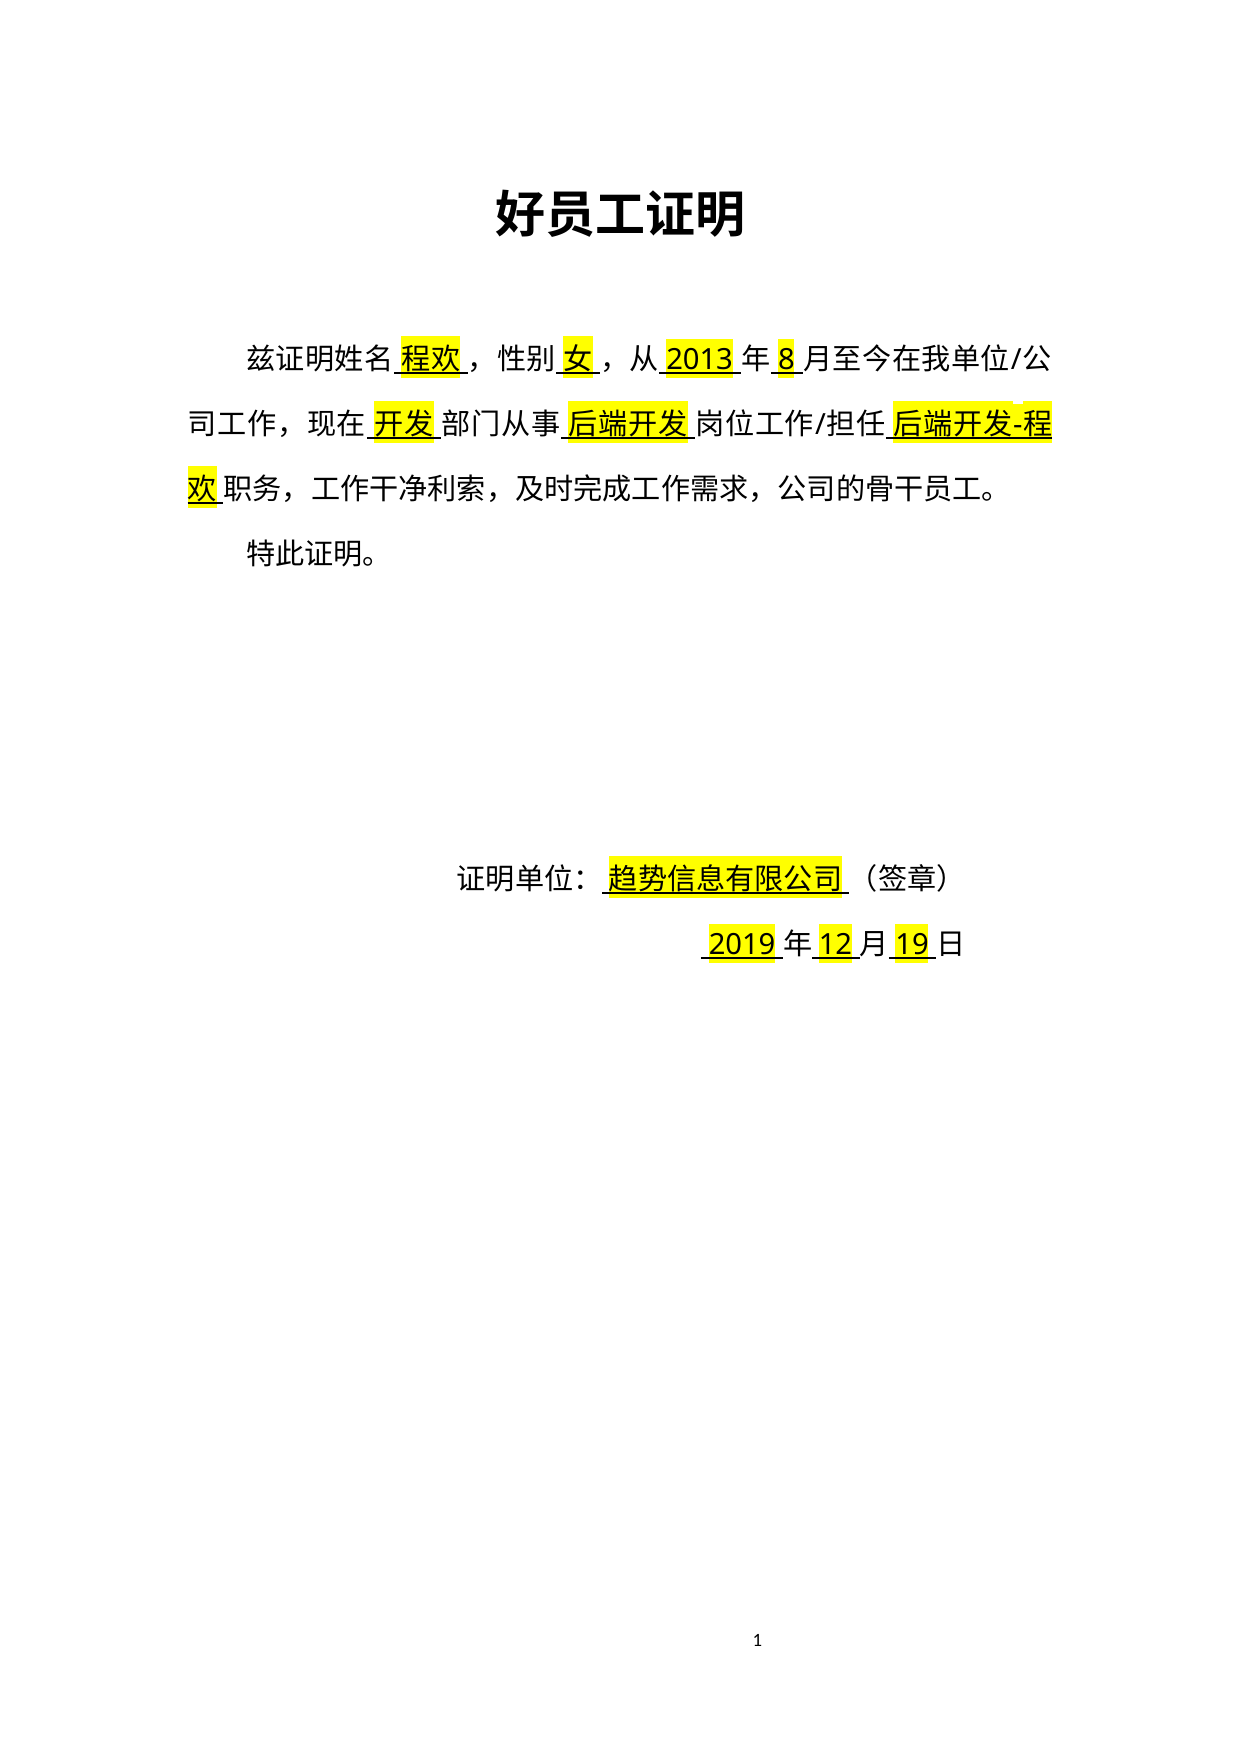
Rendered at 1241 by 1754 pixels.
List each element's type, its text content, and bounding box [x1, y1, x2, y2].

text 证明单位： 趋势信息有限公司 （签章） [187, 844, 965, 909]
text 好员工证明 [187, 162, 1053, 259]
text 兹证明姓名 程欢 ，性别 女 ，从 2013 年 8 月至今在我单位/公司工作，现在 开发 部门从事 后端开发 岗位工作/担任 后端开发-程欢 职务，工作干净利索，及时完成工作需求，公司的骨干员工。 [187, 324, 1053, 519]
text 2019 年 12 月 19 日 [187, 909, 965, 974]
text 特此证明。 [187, 519, 1053, 584]
